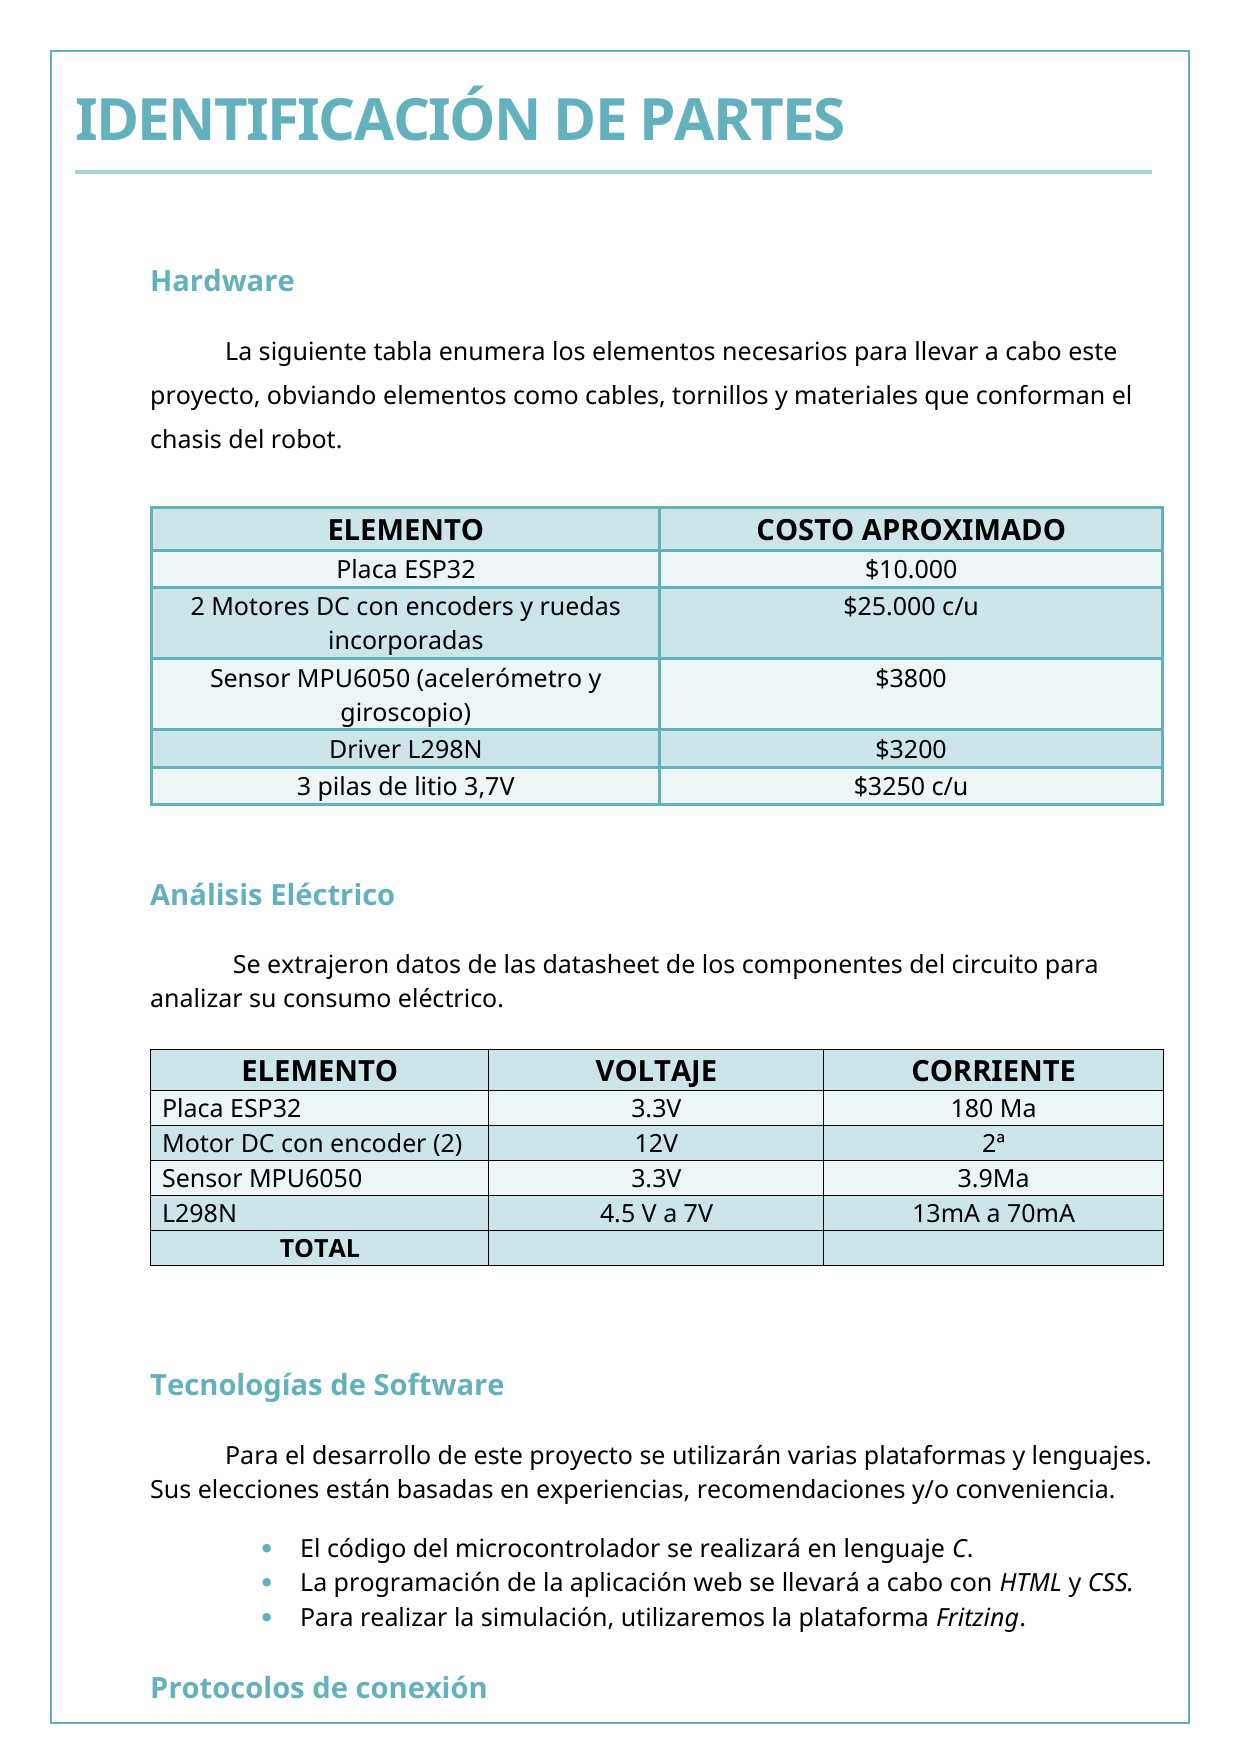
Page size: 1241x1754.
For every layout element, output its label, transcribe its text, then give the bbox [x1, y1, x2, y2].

table_cell Sensor MPU6050 [151, 1161, 488, 1195]
table_header ELEMENTO [153, 509, 658, 549]
list La programación de la aplicación web se llevará a cabo con HTML y CSS. [262, 1565, 1164, 1599]
table_cell Placa ESP32 [151, 1091, 488, 1125]
table_header CORRIENTE [824, 1050, 1163, 1090]
table_cell $3200 [661, 731, 1161, 766]
table_header COSTO APROXIMADO [661, 509, 1161, 549]
table_cell $10.000 [661, 552, 1161, 586]
table_cell 3 pilas de litio 3,7V [153, 769, 658, 803]
subtitle Análisis Eléctrico [150, 874, 1164, 914]
table_cell L298N [151, 1196, 488, 1230]
table_cell 4.5 V a 7V [489, 1196, 823, 1230]
table_cell Placa ESP32 [153, 552, 658, 586]
table_cell 180 Ma [824, 1091, 1163, 1125]
table_cell [824, 1231, 1163, 1265]
table_cell 2ª [824, 1126, 1163, 1160]
table_cell Sensor MPU6050 (acelerómetro y giroscopio) [153, 660, 658, 728]
list Para el desarrollo de este proyecto se utilizarán varias plataformas y lenguajes. Sus elecciones están basadas en experiencias, recomendaciones y/o conveniencia. [150, 1437, 1164, 1506]
table_cell 3.3V [489, 1161, 823, 1195]
table_cell [489, 1231, 823, 1265]
table_cell $3800 [661, 660, 1161, 728]
table_cell TOTAL [151, 1231, 488, 1265]
table_cell Motor DC con encoder (2) [151, 1126, 488, 1160]
subtitle Hardware [150, 261, 1164, 300]
table_cell Driver L298N [153, 731, 658, 766]
table_cell 12V [489, 1126, 823, 1160]
table_cell 3.3V [489, 1091, 823, 1125]
table_cell 3.9Ma [824, 1161, 1163, 1195]
subtitle IDENTIFICACIÓN DE PARTES [75, 78, 1164, 157]
subtitle Protocolos de conexión [150, 1667, 1164, 1707]
table_header VOLTAJE [489, 1050, 823, 1090]
text La siguiente tabla enumera los elementos necesarios para llevar a cabo este proyecto, obviando elementos como cables, tornillos y materiales que conforman el chasis del robot. [150, 333, 1164, 456]
table_cell $3250 c/u [661, 769, 1161, 803]
table_cell $25.000 c/u [661, 589, 1161, 657]
table_cell 13mA a 70mA [824, 1196, 1163, 1230]
list Para realizar la simulación, utilizaremos la plataforma Fritzing. [262, 1599, 1164, 1633]
table_header ELEMENTO [151, 1050, 488, 1090]
table_cell 2 Motores DC con encoders y ruedas incorporadas [153, 589, 658, 657]
list Se extrajeron datos de las datasheet de los componentes del circuito para analizar su consumo eléctrico. [150, 947, 1164, 1015]
list El código del microcontrolador se realizará en lenguaje C. [262, 1531, 1164, 1565]
subtitle Tecnologías de Software [150, 1364, 1164, 1404]
